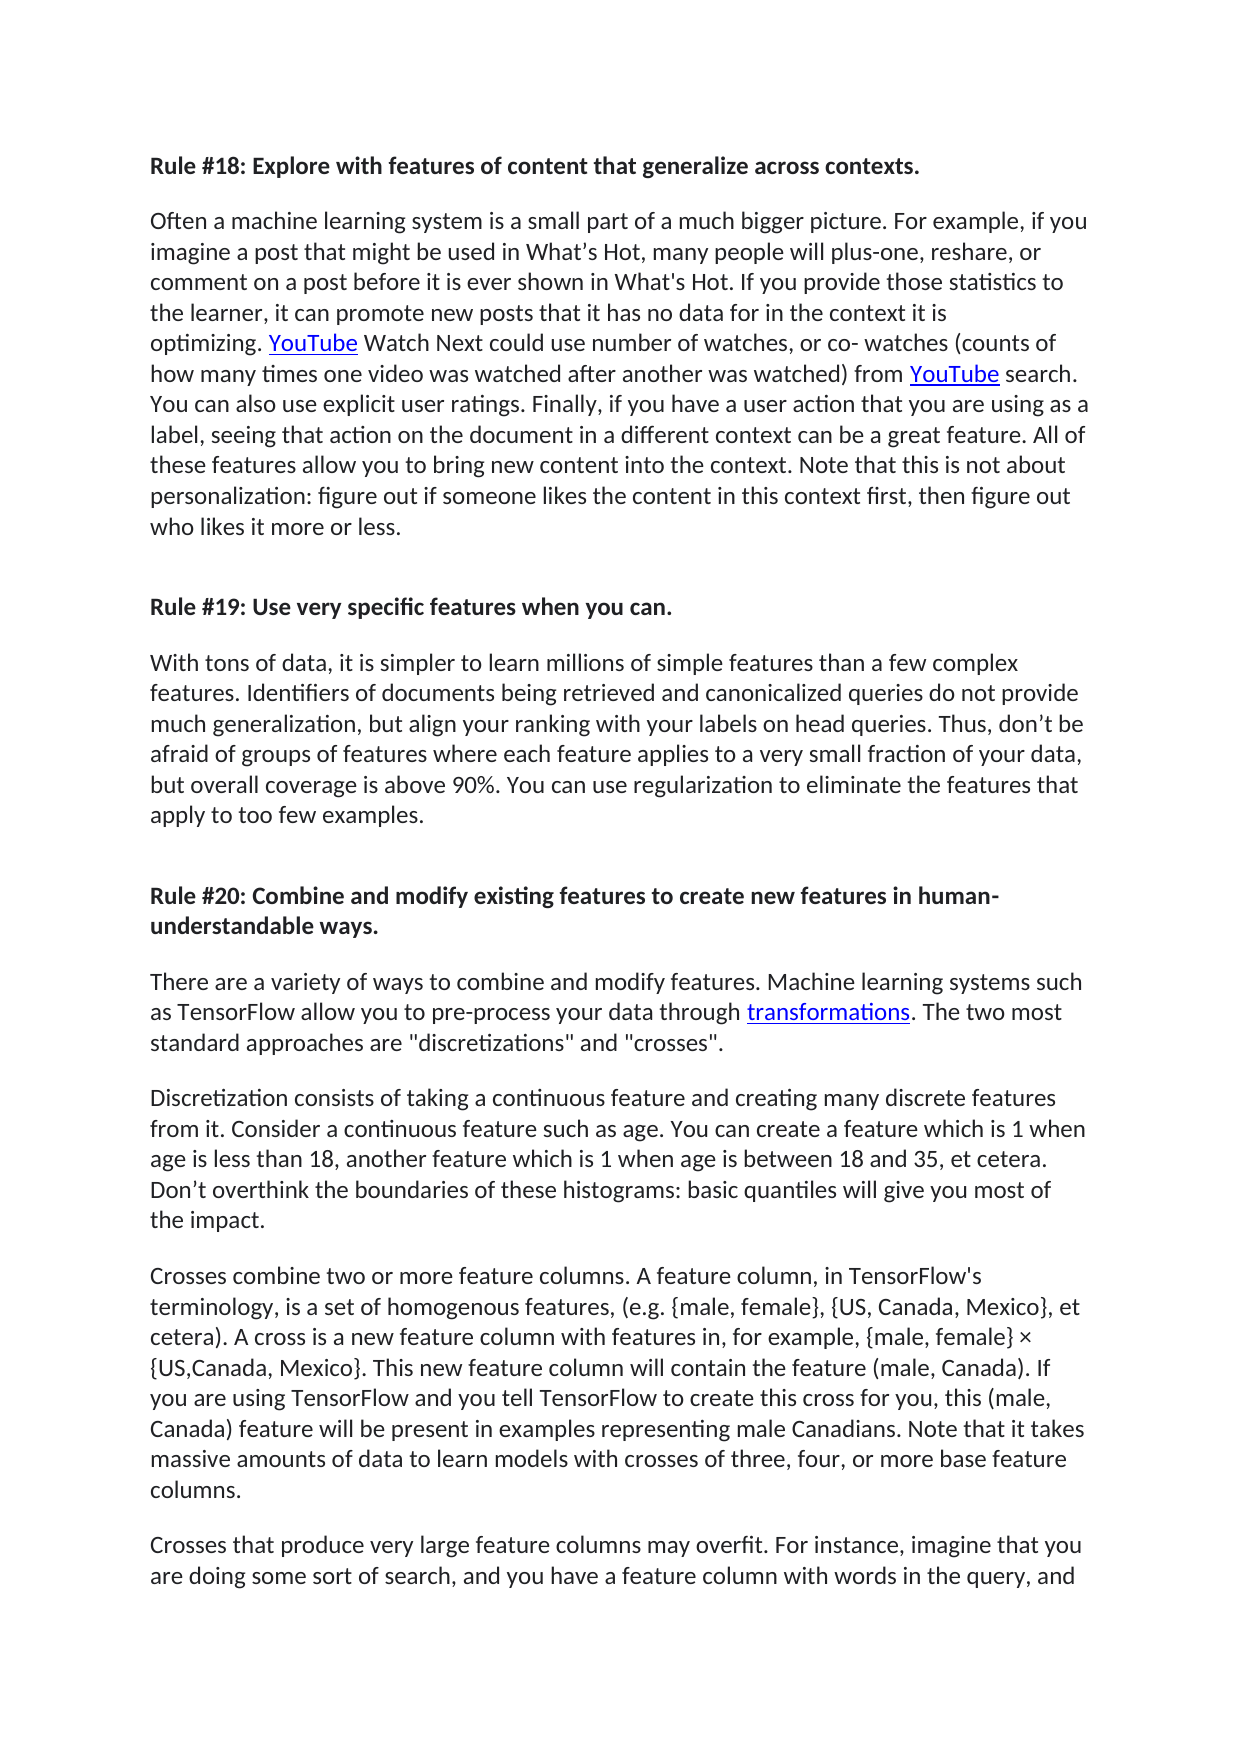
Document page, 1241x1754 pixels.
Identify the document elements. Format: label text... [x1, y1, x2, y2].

text Rule #19: Use very specific features when you can. [150, 591, 1090, 622]
text There are a variety of ways to combine and modify features. Machine learning systems such as TensorFlow allow you to pre-process your data through transformations. The two most standard approaches are "discretizations" and "crosses". [150, 966, 1090, 1057]
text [150, 1529, 1090, 1590]
text Often a machine learning system is a small part of a much bigger picture. For example, if you imagine a post that might be used in What’s Hot, many people will plus-one, reshare, or comment on a post before it is ever shown in What's Hot. If you provide those statistics to the learner, it can promote new posts that it has no data for in the context it is optimizing. YouTube Watch Next could use number of watches, or co- watches (counts of how many times one video was watched after another was watched) from YouTube search. You can also use explicit user ratings. Finally, if you have a user action that you are using as a label, seeing that action on the document in a different context can be a great feature. All of these features allow you to bring new content into the context. Note that this is not about personalization: figure out if someone likes the content in this context first, then figure out who likes it more or less. [150, 206, 1090, 541]
text Crosses combine two or more feature columns. A feature column, in TensorFlow's terminology, is a set of homogenous features, (e.g. {male, female}, {US, Canada, Mexico}, et cetera). A cross is a new feature column with features in, for example, {male, female} × {US,Canada, Mexico}. This new feature column will contain the feature (male, Canada). If you are using TensorFlow and you tell TensorFlow to create this cross for you, this (male, Canada) feature will be present in examples representing male Canadians. Note that it takes massive amounts of data to learn models with crosses of three, four, or more base feature columns. [150, 1260, 1090, 1504]
text Rule #20: Combine and modify existing features to create new features in human-understandable ways. [150, 880, 1090, 941]
text With tons of data, it is simpler to learn millions of simple features than a few complex features. Identifiers of documents being retrieved and canonicalized queries do not provide much generalization, but align your ranking with your labels on head queries. Thus, don’t be afraid of groups of features where each feature applies to a very small fraction of your data, but overall coverage is above 90%. You can use regularization to eliminate the features that apply to too few examples. [150, 647, 1090, 830]
text Discretization consists of taking a continuous feature and creating many discrete features from it. Consider a continuous feature such as age. You can create a feature which is 1 when age is less than 18, another feature which is 1 when age is between 18 and 35, et cetera. Don’t overthink the boundaries of these histograms: basic quantiles will give you most of the impact. [150, 1082, 1090, 1235]
text Rule #18: Explore with features of content that generalize across contexts. [150, 150, 1090, 181]
